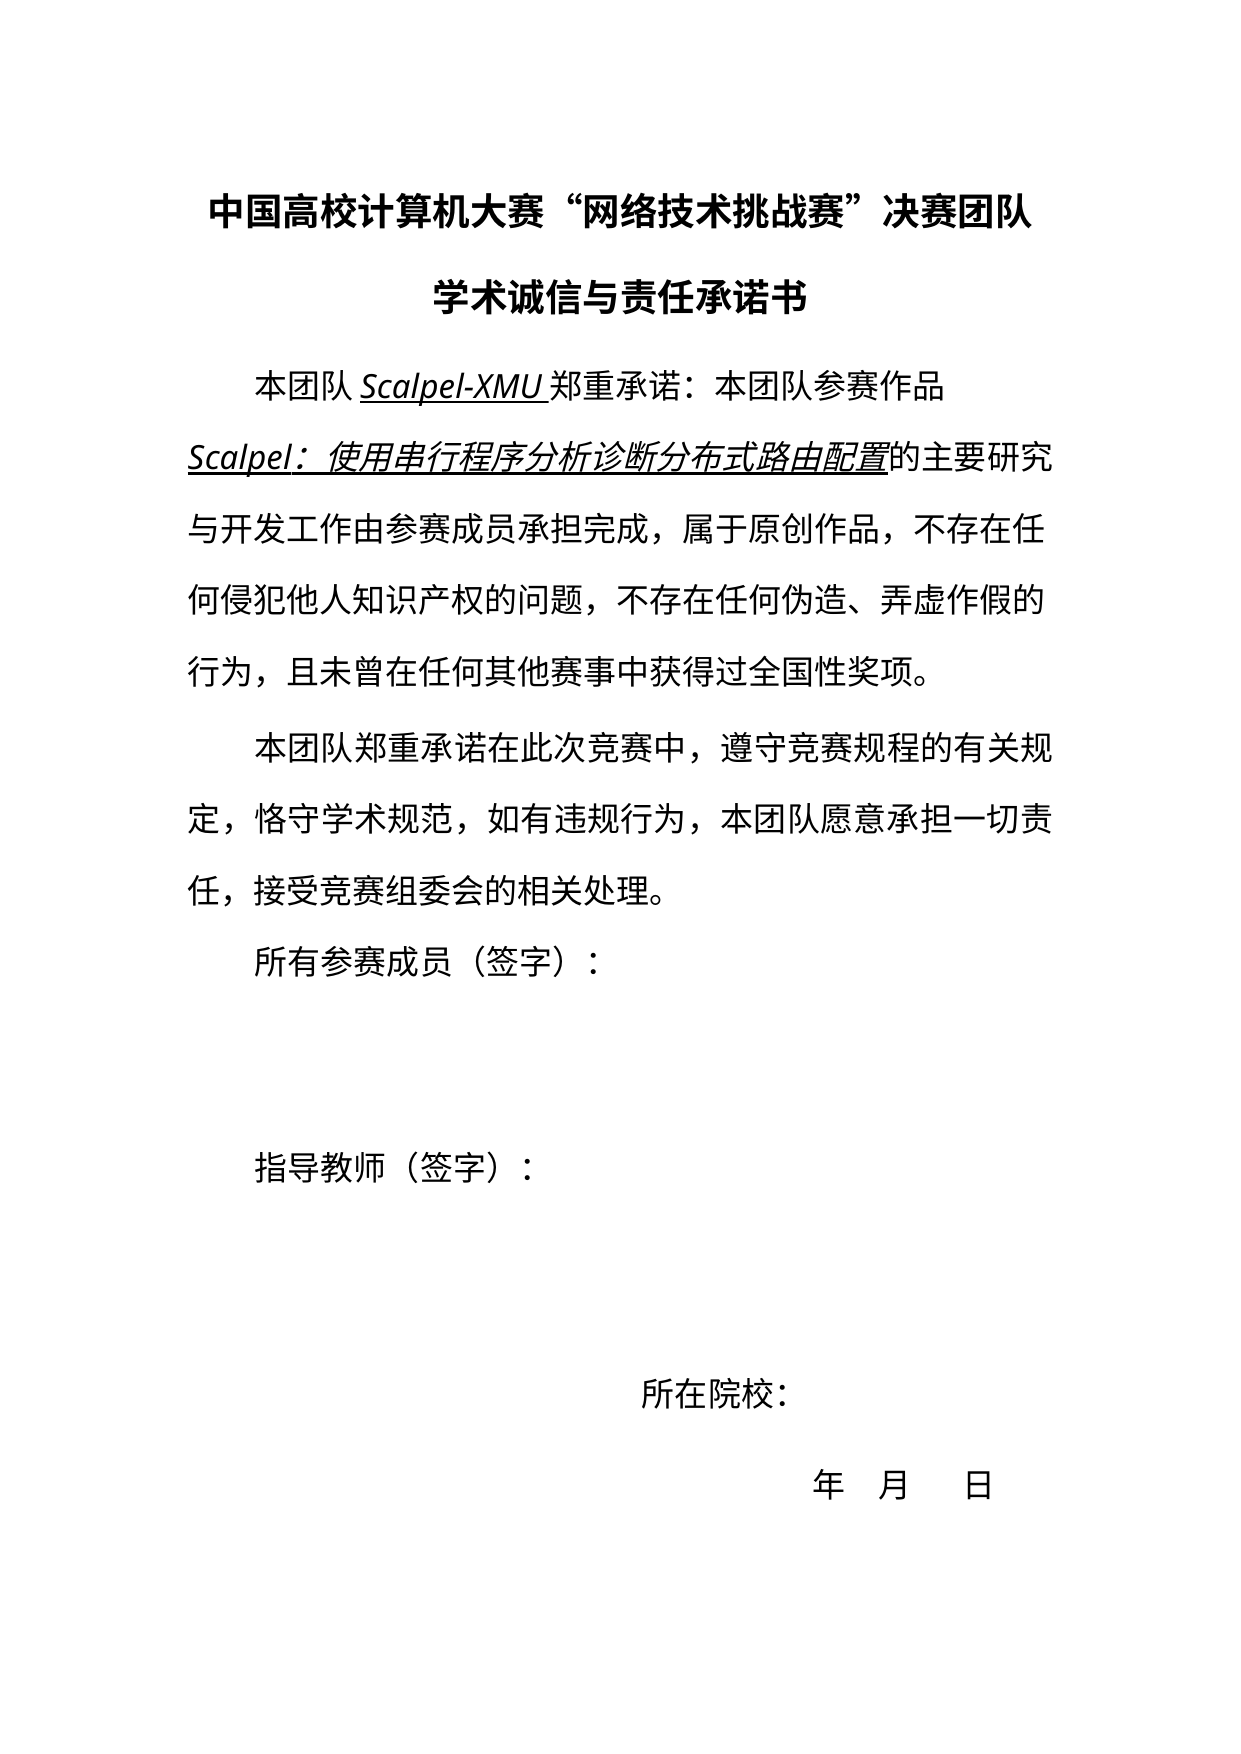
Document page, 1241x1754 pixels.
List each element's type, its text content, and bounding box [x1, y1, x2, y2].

text 年 月 日 [728, 1459, 995, 1507]
text 指导教师（签字）： [187, 1142, 1069, 1190]
text 本团队郑重承诺在此次竞赛中，遵守竞赛规程的有关规定，恪守学术规范，如有违规行为，本团队愿意承担一切责任，接受竞赛组委会的相关处理。 [187, 722, 1053, 913]
subtitle 中国高校计算机大赛“网络技术挑战赛”决赛团队 [206, 184, 1034, 236]
text 本团队Scalpel-XMU郑重承诺：本团队参赛作品Scalpel：使用串行程序分析诊断分布式路由配置的主要研究与开发工作由参赛成员承担完成，属于原创作品，不存在任何侵犯他人知识产权的问题，不存在任何伪造、弄虚作假的行为，且未曾在任何其他赛事中获得过全国性奖项。 [187, 359, 1069, 694]
text 学术诚信与责任承诺书 [206, 268, 1034, 323]
text 所在院校： [175, 1368, 995, 1416]
text 所有参赛成员（签字）： [187, 936, 1069, 984]
